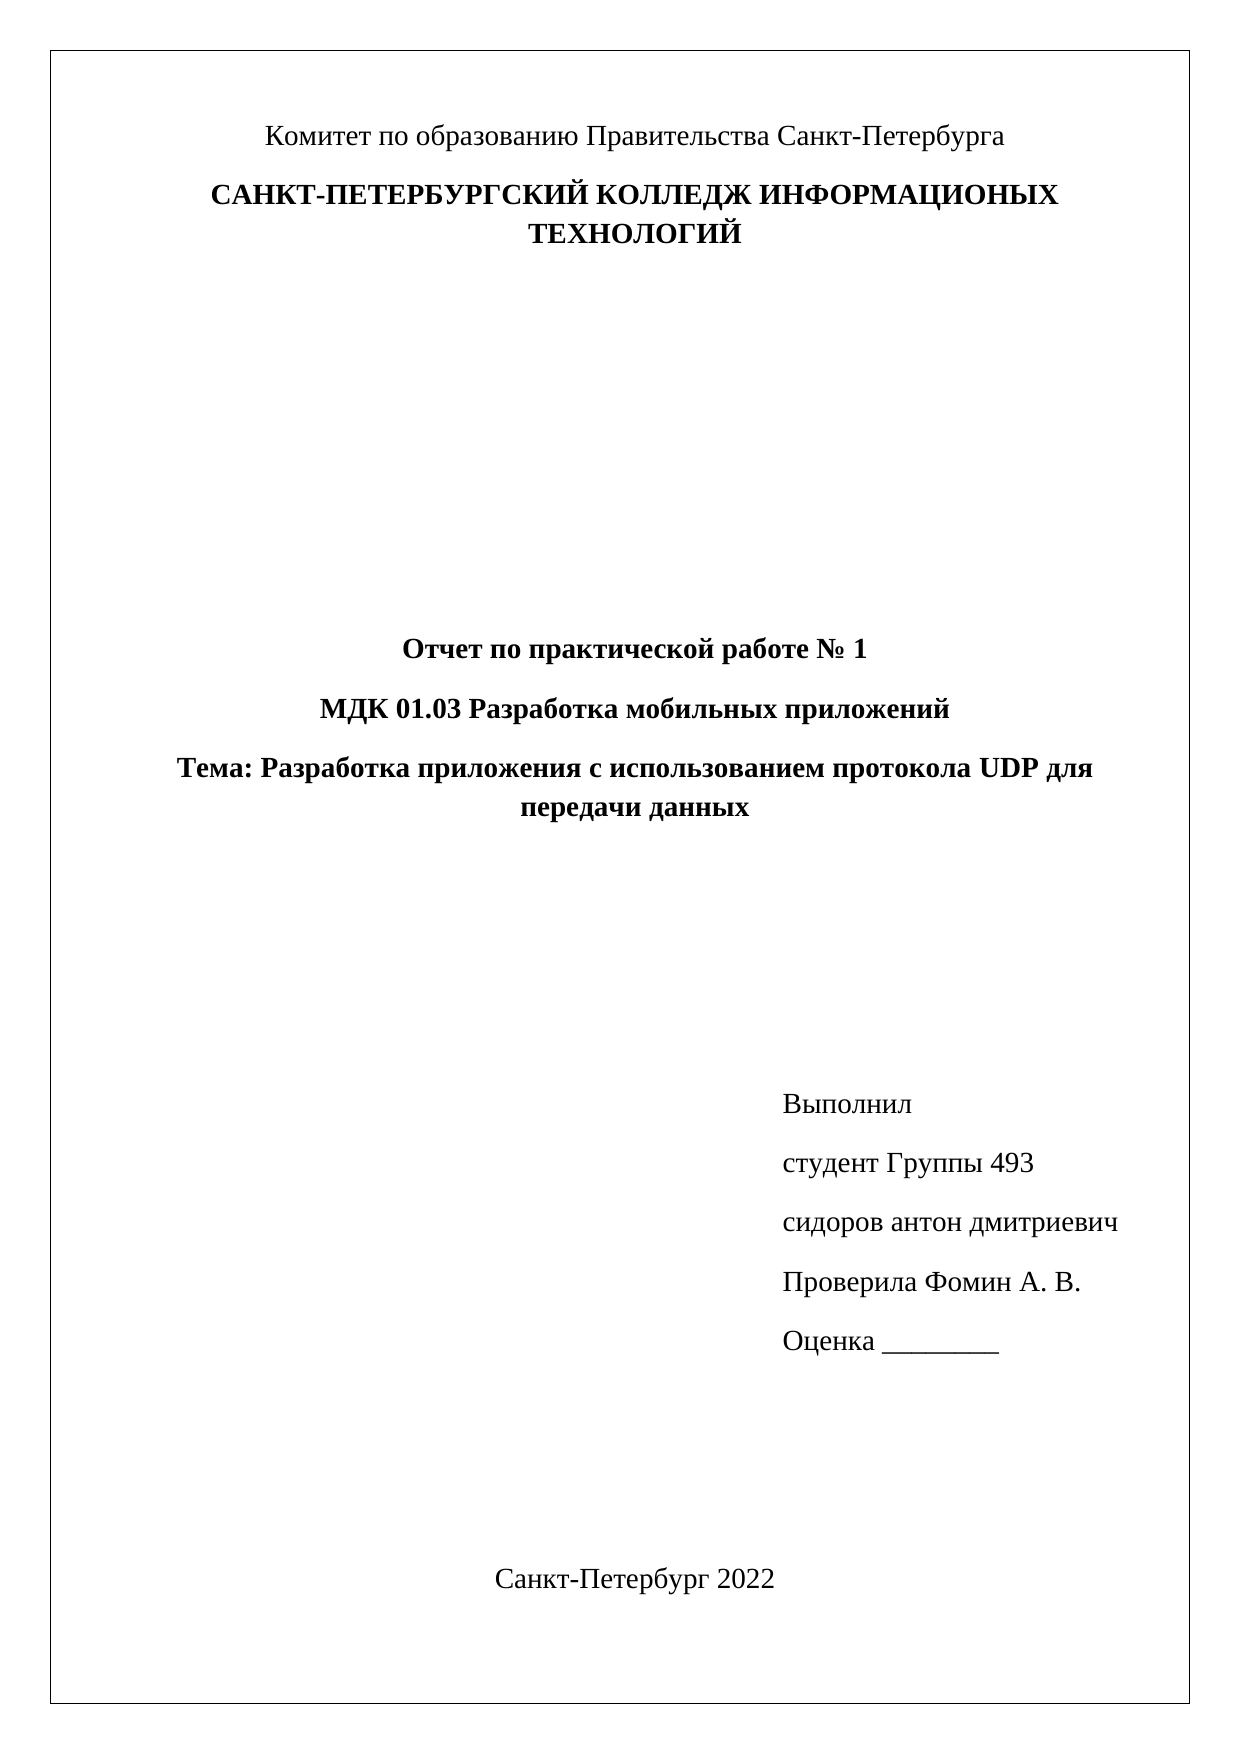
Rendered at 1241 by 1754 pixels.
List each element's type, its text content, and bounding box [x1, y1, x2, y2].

text Оценка ________ [782, 1323, 1152, 1357]
text сидоров антон дмитриевич [782, 1204, 1152, 1238]
text Отчет по практической работе № 1 [118, 632, 1152, 665]
text САНКТ-ПЕТЕРБУРГСКИЙ КОЛЛЕДЖ ИНФОРМАЦИОНЫХ ТЕХНОЛОГИЙ [118, 177, 1152, 249]
text МДК 01.03 Разработка мобильных приложений [118, 691, 1152, 724]
text Санкт-Петербург 2022 [118, 1561, 1152, 1594]
text Выполнил [782, 1086, 1152, 1119]
text студент Группы 493 [782, 1145, 1152, 1179]
text Проверила Фомин А. В. [782, 1264, 1152, 1297]
text Комитет по образованию Правительства Санкт-Петербурга [118, 118, 1152, 152]
text Тема: Разработка приложения с использованием протокола UDP для передачи данных [118, 750, 1152, 822]
